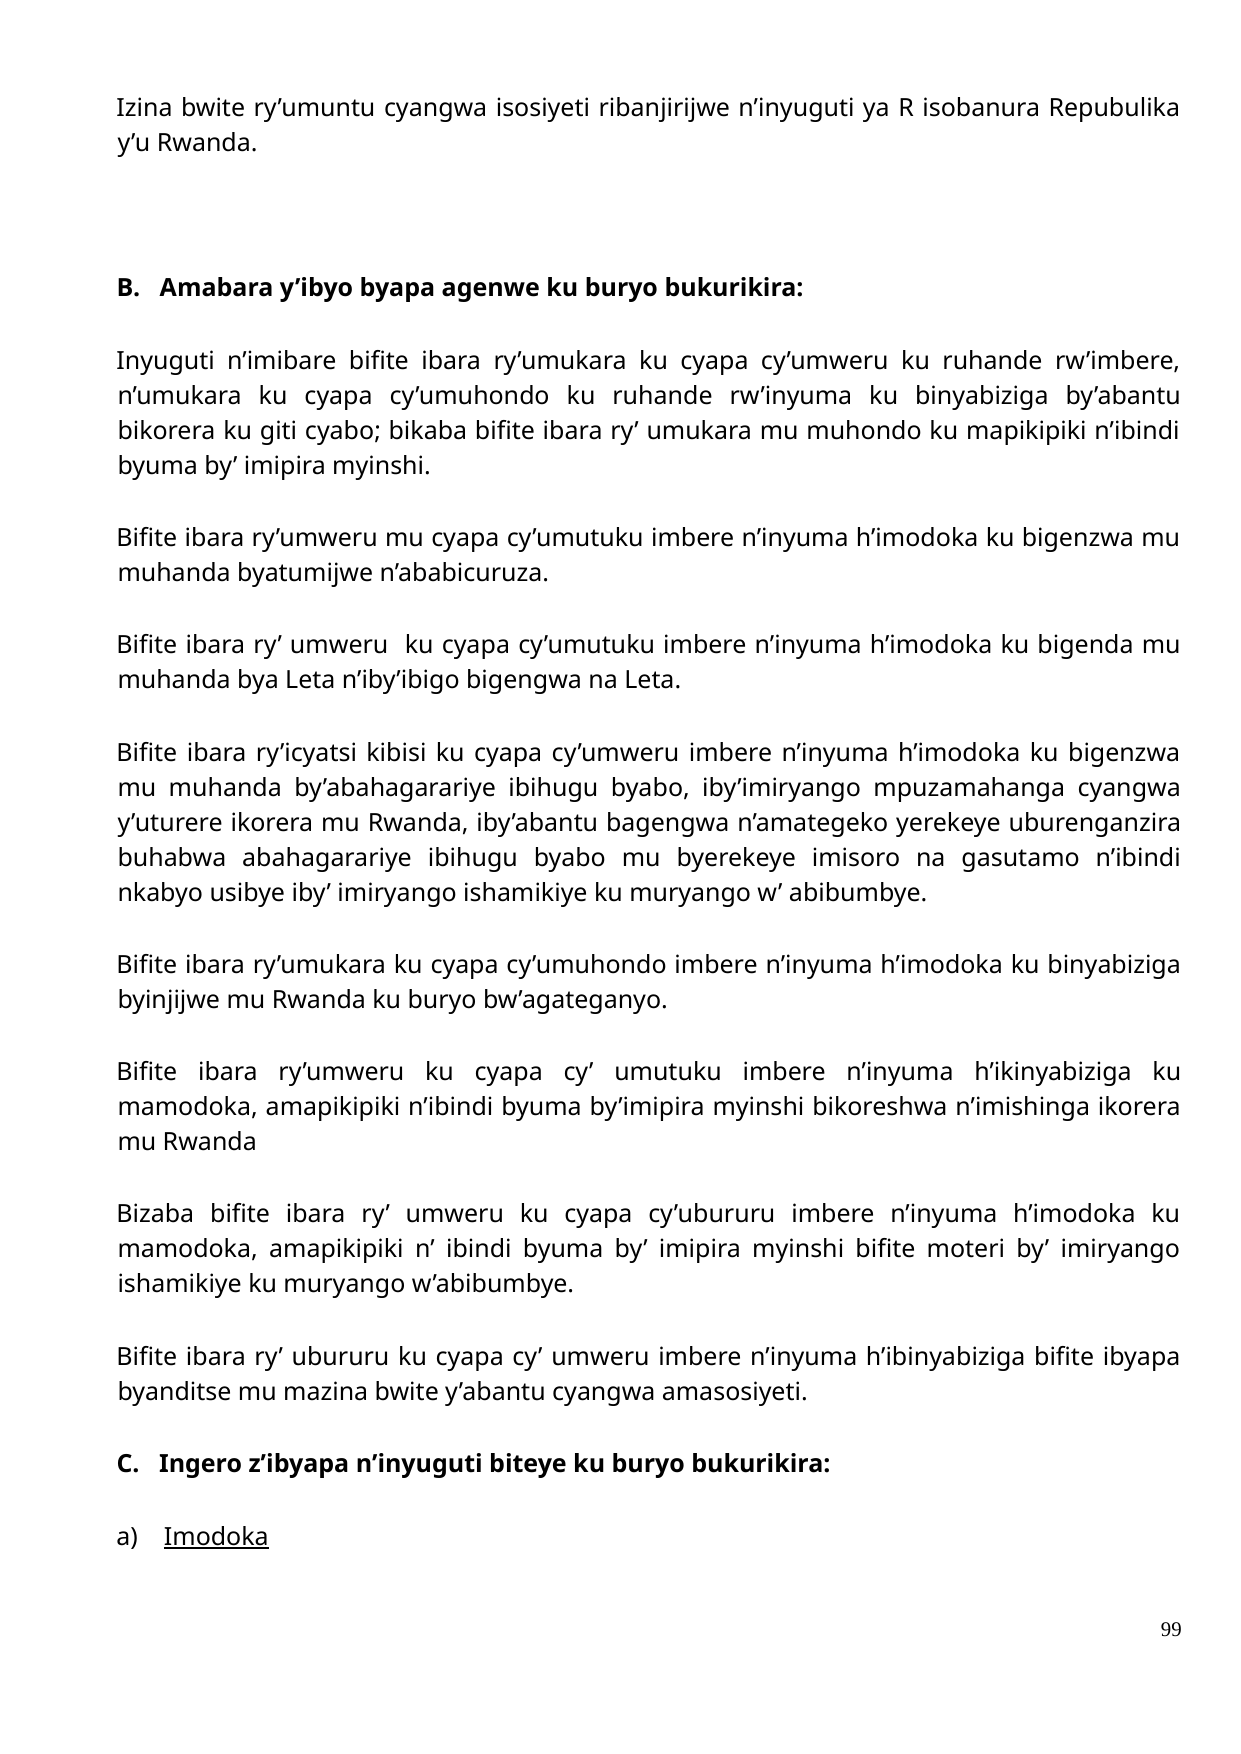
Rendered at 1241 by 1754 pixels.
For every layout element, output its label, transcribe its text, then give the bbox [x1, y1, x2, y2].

text Bifite ibara ry’ umweru ku cyapa cy’umutuku imbere n’inyuma h’imodoka ku bigenda mu muhanda bya Leta n’iby’ibigo bigengwa na Leta. [116, 627, 1182, 696]
text B. Amabara y’ibyo byapa agenwe ku buryo bukurikira: [116, 270, 1182, 304]
text Bifite ibara ry’icyatsi kibisi ku cyapa cy’umweru imbere n’inyuma h’imodoka ku bigenzwa mu muhanda by’abahagarariye ibihugu byabo, iby’imiryango mpuzamahanga cyangwa y’uturere ikorera mu Rwanda, iby’abantu bagengwa n’amategeko yerekeye uburenganzira buhabwa abahagarariye ibihugu byabo mu byerekeye imisoro na gasutamo n’ibindi nkabyo usibye iby’ imiryango ishamikiye ku muryango w’ abibumbye. [116, 734, 1182, 908]
text C. Ingero z’ibyapa n’inyuguti biteye ku buryo bukurikira: [116, 1445, 1182, 1479]
text Bifite ibara ry’umweru mu cyapa cy’umutuku imbere n’inyuma h’imodoka ku bigenzwa mu muhanda byatumijwe n’ababicuruza. [116, 520, 1182, 589]
text Inyuguti n’imibare bifite ibara ry’umukara ku cyapa cy’umweru ku ruhande rw’imbere, n’umukara ku cyapa cy’umuhondo ku ruhande rw’inyuma ku binyabiziga by’abantu bikorera ku giti cyabo; bikaba bifite ibara ry’ umukara mu muhondo ku mapikipiki n’ibindi byuma by’ imipira myinshi. [116, 343, 1182, 482]
text Bifite ibara ry’ ubururu ku cyapa cy’ umweru imbere n’inyuma h’ibinyabiziga bifite ibyapa byanditse mu mazina bwite y’abantu cyangwa amasosiyeti. [116, 1338, 1182, 1407]
text Bifite ibara ry’umukara ku cyapa cy’umuhondo imbere n’inyuma h’imodoka ku binyabiziga byinjijwe mu Rwanda ku buryo bw’agateganyo. [116, 947, 1182, 1016]
text Bizaba bifite ibara ry’ umweru ku cyapa cy’ubururu imbere n’inyuma h’imodoka ku mamodoka, amapikipiki n’ ibindi byuma by’ imipira myinshi bifite moteri by’ imiryango ishamikiye ku muryango w’abibumbye. [116, 1196, 1182, 1300]
text a) Imodoka [116, 1518, 1182, 1552]
text Izina bwite ry’umuntu cyangwa isosiyeti ribanjirijwe n’inyuguti ya R isobanura Repubulika y’u Rwanda. [116, 89, 1182, 158]
text Bifite ibara ry’umweru ku cyapa cy’ umutuku imbere n’inyuma h’ikinyabiziga ku mamodoka, amapikipiki n’ibindi byuma by’imipira myinshi bikoreshwa n’imishinga ikorera mu Rwanda [116, 1054, 1182, 1158]
